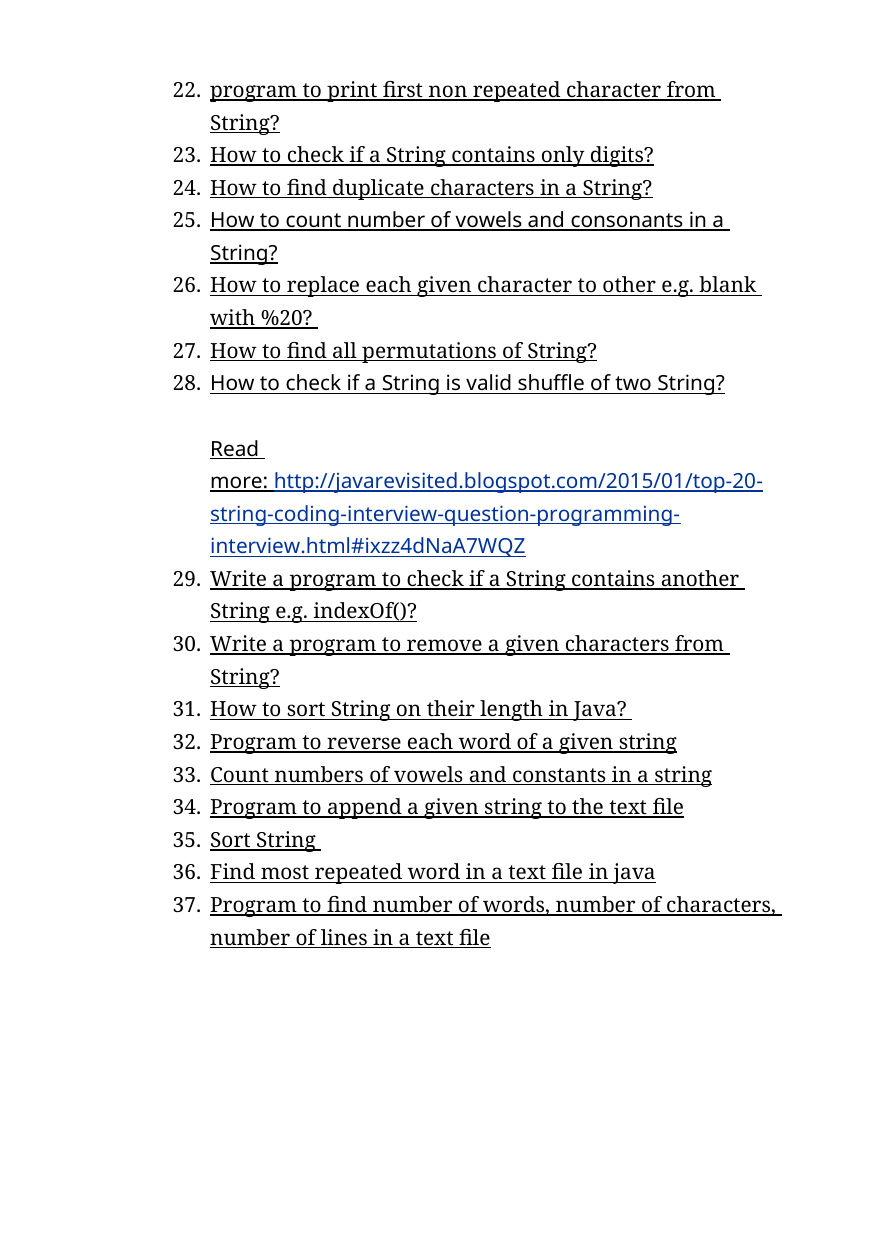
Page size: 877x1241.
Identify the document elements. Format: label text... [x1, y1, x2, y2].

list How to check if a String is valid shuffle of two String? Read more: http://javarevisited.blogspot.com/2015/01/top-20-string-coding-interview-question-programming-interview.html#ixzz4dNaA7WQZ [172, 368, 787, 560]
list How to find duplicate characters in a String? [172, 173, 787, 201]
list How to replace each given character to other e.g. blank with %20? [172, 271, 787, 332]
list How to find all permutations of String? [172, 336, 787, 364]
list Count numbers of vowels and constants in a string [172, 760, 787, 788]
list Program to reverse each word of a given string [172, 727, 787, 756]
list Sort String [172, 825, 787, 853]
list How to sort String on their length in Java? [172, 694, 787, 723]
list Program to find number of words, number of characters, number of lines in a text file [172, 890, 787, 951]
list Program to append a given string to the text file [172, 792, 787, 821]
list program to print first non repeated character from String? [172, 75, 787, 136]
list How to count number of vowels and consonants in a String? [172, 205, 787, 266]
list Find most repeated word in a text file in java [172, 857, 787, 886]
list How to check if a String contains only digits? [172, 140, 787, 169]
list Write a program to remove a given characters from String? [172, 629, 787, 690]
list Write a program to check if a String contains another String e.g. indexOf()? [172, 564, 787, 625]
